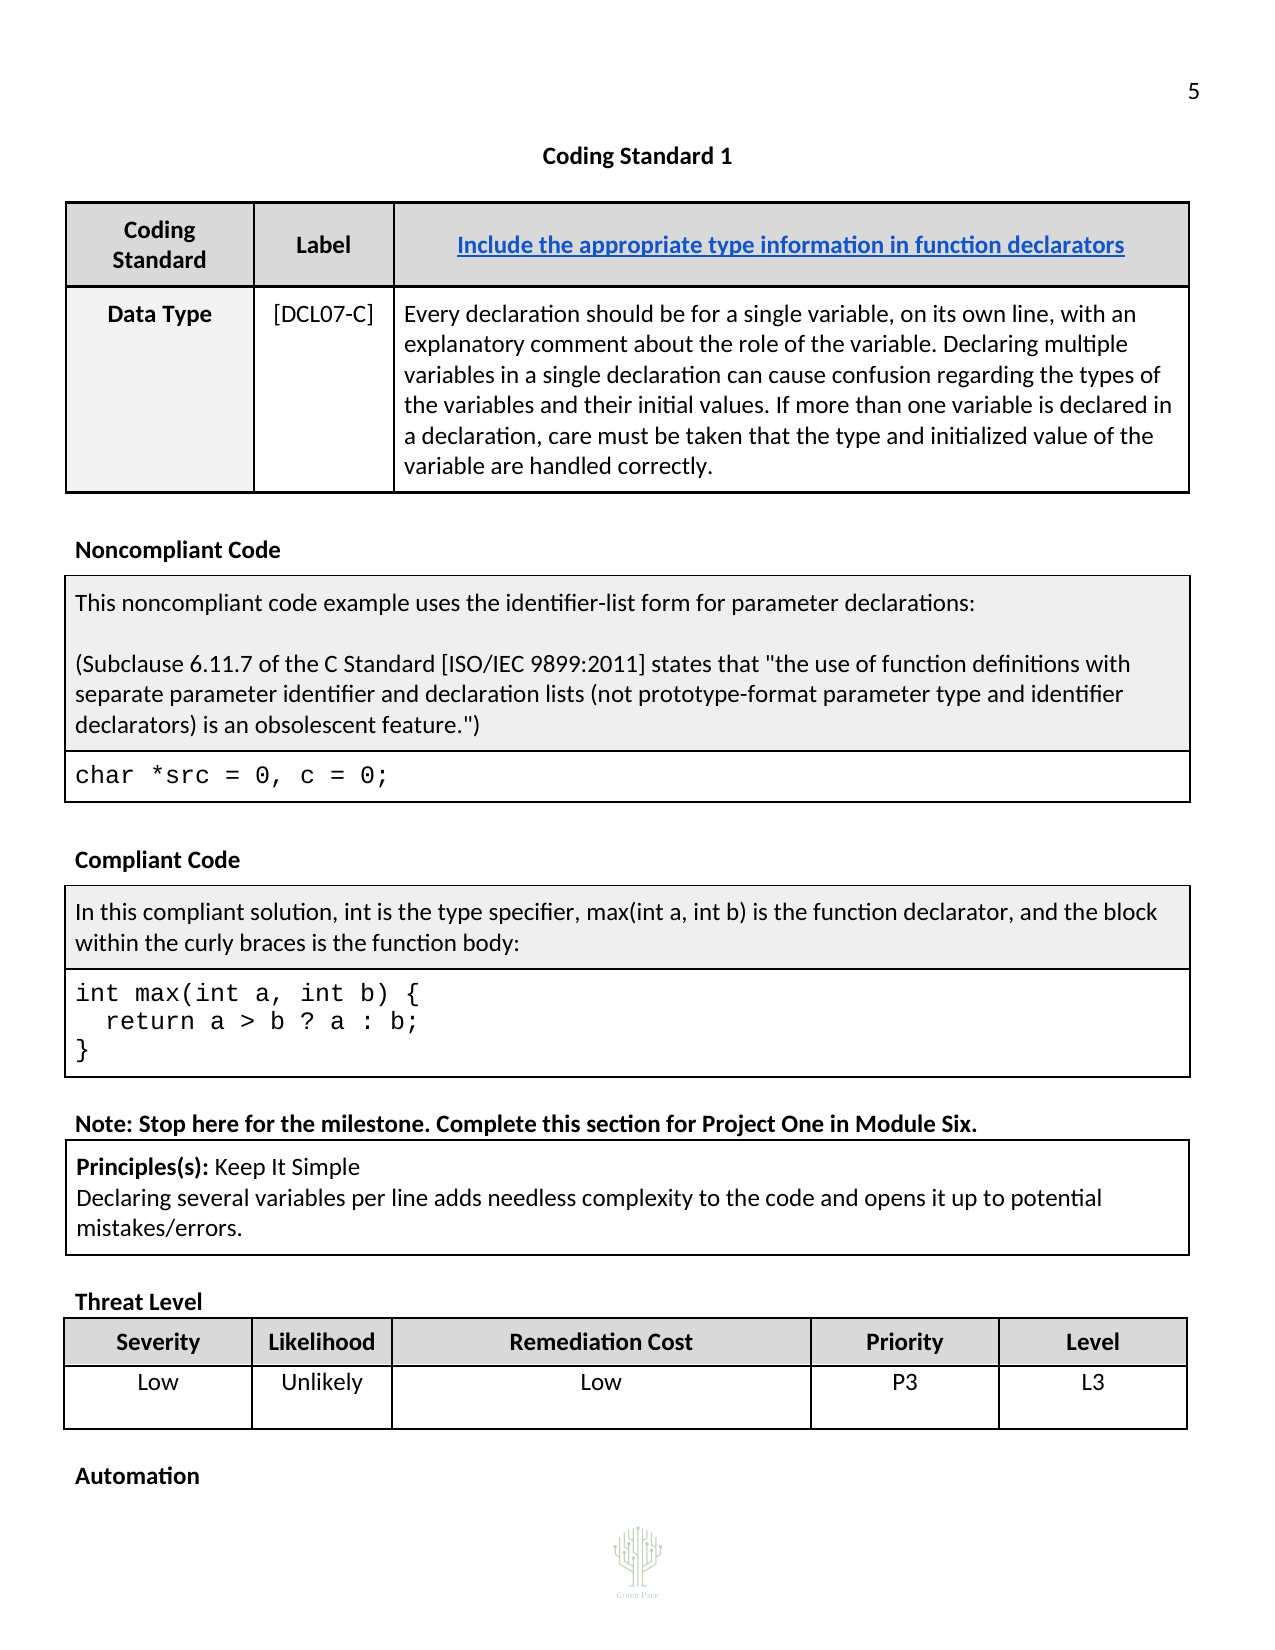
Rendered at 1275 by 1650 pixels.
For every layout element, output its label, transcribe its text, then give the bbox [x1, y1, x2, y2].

table_cell P3 [812, 1367, 998, 1428]
table_header Label [255, 204, 393, 285]
table_header Noncompliant Code [65, 524, 1189, 575]
table_cell Low [393, 1367, 810, 1428]
table_cell L3 [1000, 1367, 1186, 1428]
subtitle Coding Standard 1 [75, 140, 1200, 171]
table_cell Low [65, 1367, 251, 1428]
text Threat Level [75, 1286, 1200, 1317]
table_header Likelihood [253, 1319, 391, 1364]
text Automation [75, 1460, 1200, 1491]
table_cell This noncompliant code example uses the identifier-list form for parameter declarations: (Subclause 6.11.7 of the C Standard [ISO/IEC 9899:2011] states that "the use of function definitions with separate parameter identifier and declaration lists (not prototype-format parameter type and identifier declarators) is an obsolescent feature.") [66, 576, 1189, 750]
table_header Remediation Cost [393, 1319, 810, 1364]
text Note: Stop here for the milestone. Complete this section for Project One in Module Six. [75, 1108, 1200, 1139]
table_header Level [1000, 1319, 1186, 1364]
table_cell int max(int a, int b) { return a > b ? a : b; } [66, 970, 1189, 1076]
table_header Principles(s): Keep It Simple Declaring several variables per line adds needless complexity to the code and opens it up to potential mistakes/errors. [67, 1141, 1188, 1253]
table_header Coding Standard [67, 204, 253, 285]
picture [605, 1521, 670, 1606]
table_header Priority [812, 1319, 998, 1364]
table_cell Data Type [67, 288, 253, 491]
table_header Include the appropriate type information in function declarators [395, 204, 1188, 285]
table_header Compliant Code [65, 834, 1189, 885]
table_cell Every declaration should be for a single variable, on its own line, with an explanatory comment about the role of the variable. Declaring multiple variables in a single declaration can cause confusion regarding the types of the variables and their initial values. If more than one variable is declared in a declaration, care must be taken that the type and initialized value of the variable are handled correctly. [395, 288, 1188, 491]
table_cell In this compliant solution, int is the type specifier, max(int a, int b) is the function declarator, and the block within the curly braces is the function body: [66, 886, 1189, 968]
table_cell char *src = 0, c = 0; [66, 752, 1189, 801]
table_cell Unlikely [253, 1367, 391, 1428]
table_cell [DCL07-C] [255, 288, 393, 491]
table_header Severity [65, 1319, 251, 1364]
